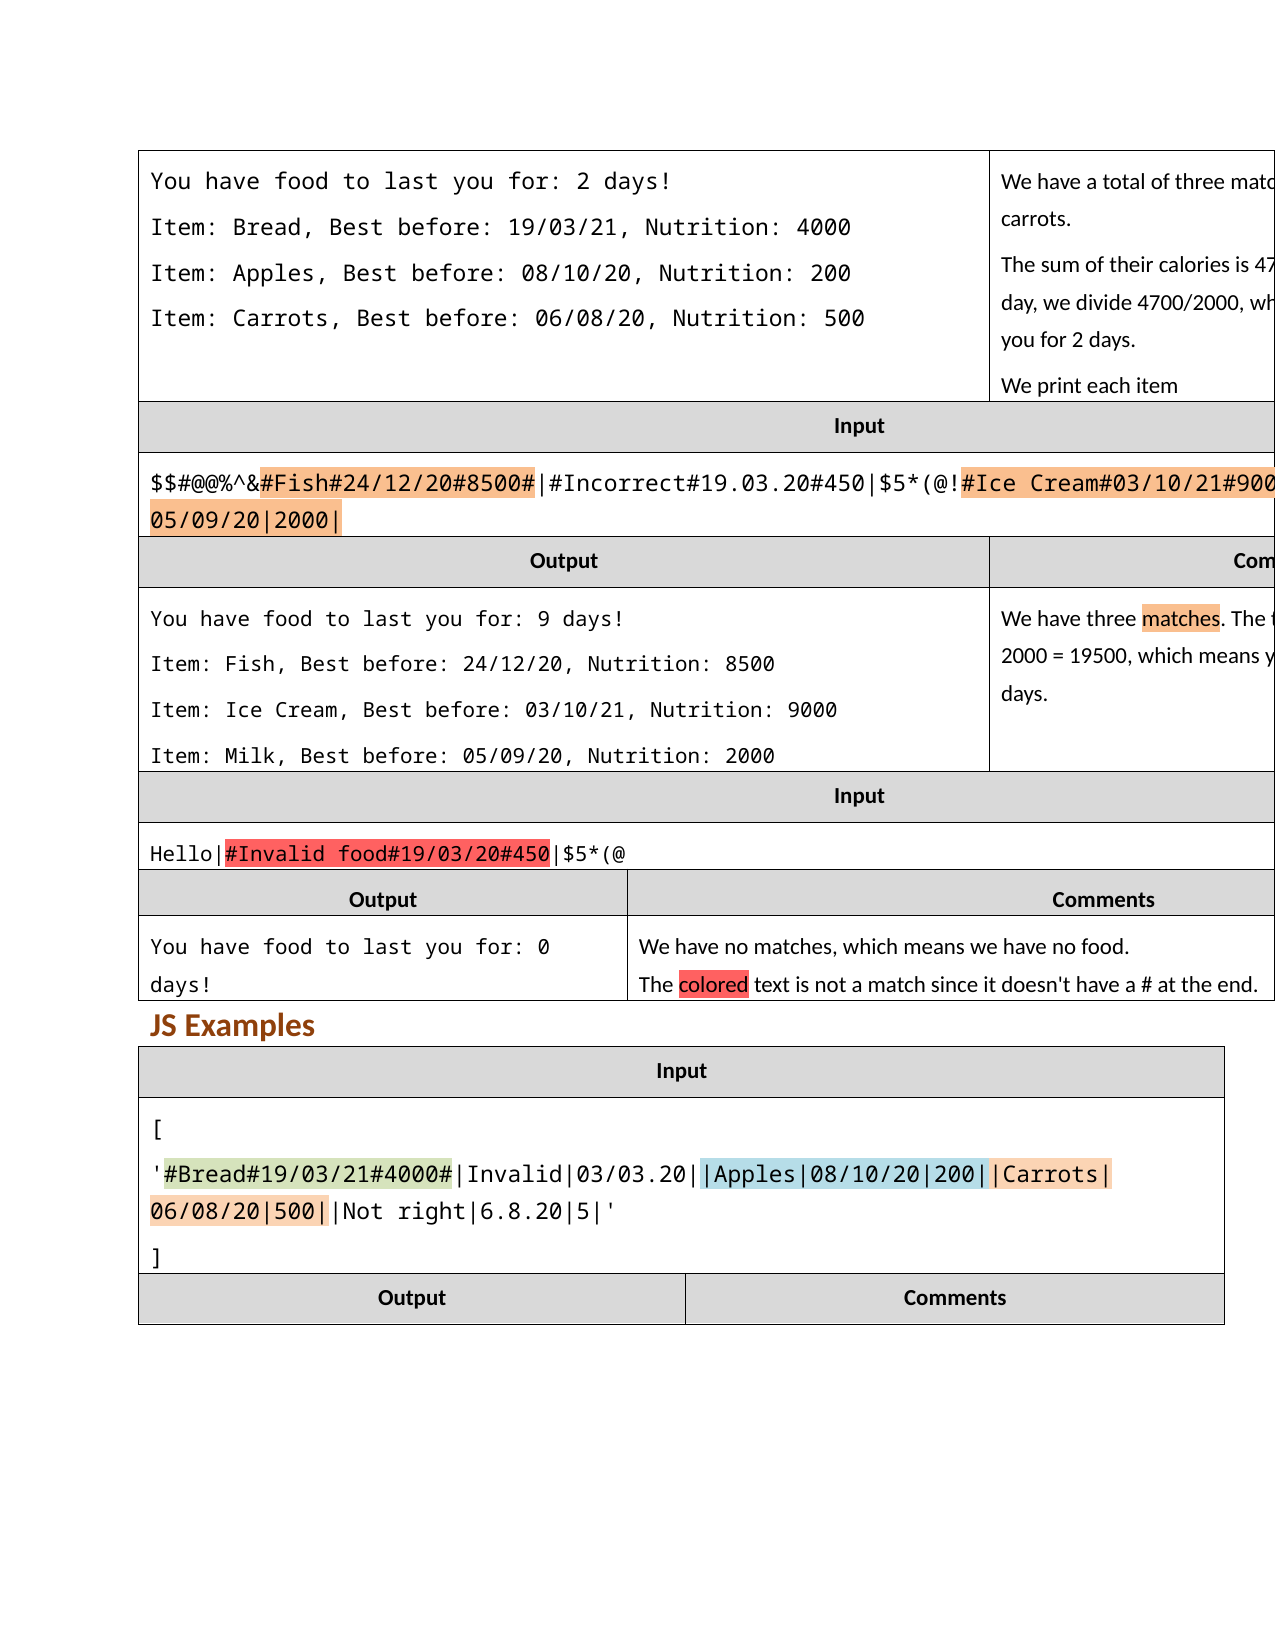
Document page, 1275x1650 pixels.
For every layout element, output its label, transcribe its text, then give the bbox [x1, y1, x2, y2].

table_cell We have three matches. The total calories are 8500 + 9000 + 2000 = 19500, which means you have food for a total of 9 days. [990, 588, 1274, 771]
table_cell Output [139, 537, 989, 587]
table_cell [ '#Bread#19/03/21#4000#|Invalid|03/03.20||Apples|08/10/20|200||Carrots|06/08/20|500||Not right|6.8.20|5|' ] [139, 1098, 1224, 1273]
text JS Examples [150, 1013, 1125, 1042]
table_cell Output [139, 1274, 685, 1323]
table_header Input [139, 1047, 1224, 1097]
table_cell You have food to last you for: 2 days! Item: Bread, Best before: 19/03/21, Nutrition: 4000 Item: Apples, Best before: 08/10/20, Nutrition: 200 Item: Carrots, Best before: 06/08/20, Nutrition: 500 [139, 151, 989, 401]
table_cell You have food to last you for: 0 days! [139, 916, 627, 1000]
table_cell We have no matches, which means we have no food. The colored text is not a match since it doesn't have a # at the end. [628, 916, 1274, 1000]
table_cell Comments [686, 1274, 1224, 1323]
table_cell Input [139, 772, 1274, 822]
table_cell Hello|#Invalid food#19/03/20#450|$5*(@ [139, 823, 1274, 868]
table_cell You have food to last you for: 9 days! Item: Fish, Best before: 24/12/20, Nutrition: 8500 Item: Ice Cream, Best before: 03/10/21, Nutrition: 9000 Item: Milk, Best before: 05/09/20, Nutrition: 2000 [139, 588, 989, 771]
table_cell Output [139, 870, 627, 915]
table_cell Comments [990, 537, 1274, 587]
table_cell Input [139, 402, 1274, 452]
table_cell Comments [628, 870, 1274, 915]
table_cell $$#@@%^&#Fish#24/12/20#8500#|#Incorrect#19.03.20#450|$5*(@!#Ice Cream#03/10/21#9000#^#@aswe|Milk|05/09/20|2000| [139, 453, 1274, 536]
table_cell We have a total of three matches – bread, apples, and carrots. The sum of their calories is 4700. Since you need 2000kcal a day, we divide 4700/2000, which means this food will last you for 2 days. We print each item [990, 151, 1274, 401]
